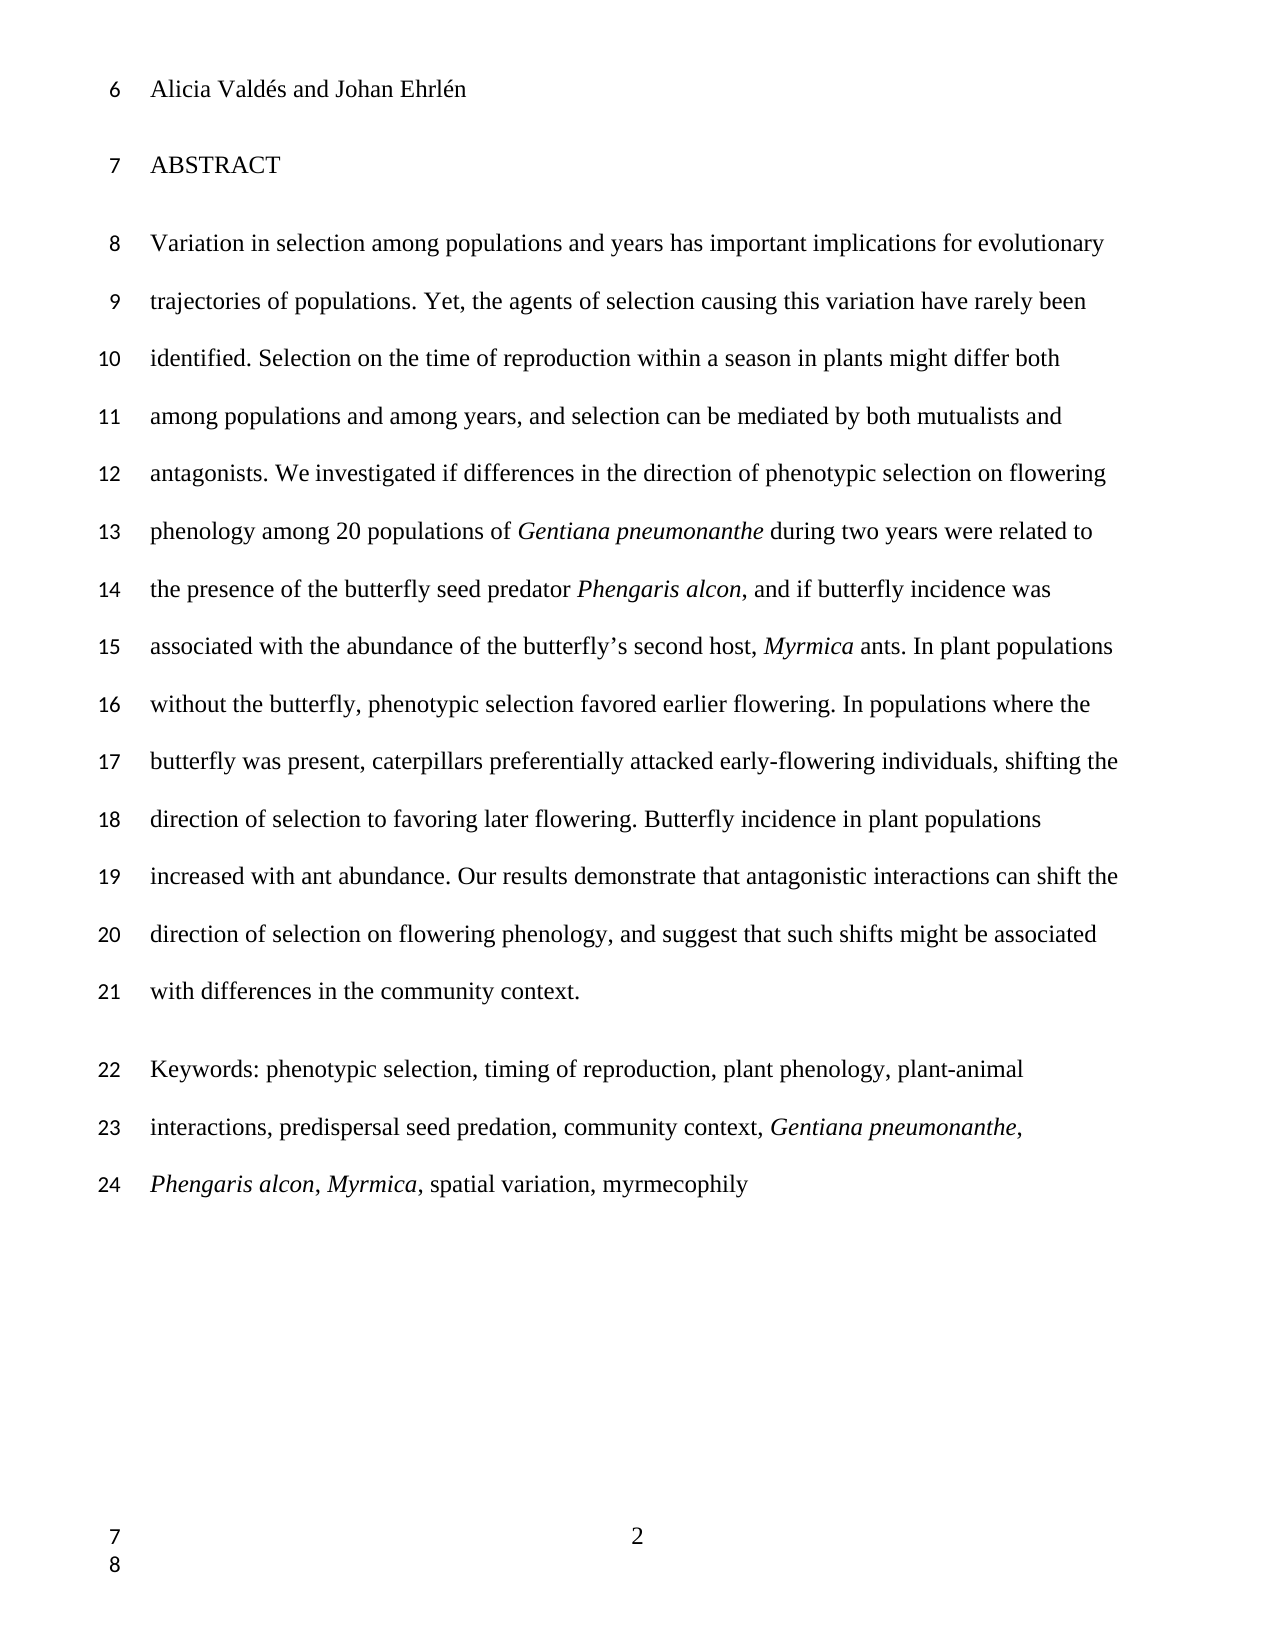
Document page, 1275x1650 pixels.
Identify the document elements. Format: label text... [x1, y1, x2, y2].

text Keywords: phenotypic selection, timing of reproduction, plant phenology, plant-animal interactions, predispersal seed predation, community context, Gentiana pneumonanthe, Phengaris alcon, Myrmica, spatial variation, myrmecophily [150, 1054, 1125, 1198]
text ABSTRACT [150, 150, 1125, 179]
text Variation in selection among populations and years has important implications for evolutionary trajectories of populations. Yet, the agents of selection causing this variation have rarely been identified. Selection on the time of reproduction within a season in plants might differ both among populations and among years, and selection can be mediated by both mutualists and antagonists. We investigated if differences in the direction of phenotypic selection on flowering phenology among 20 populations of Gentiana pneumonanthe during two years were related to the presence of the butterfly seed predator Phengaris alcon, and if butterfly incidence was associated with the abundance of the butterfly’s second host, Myrmica ants. In plant populations without the butterfly, phenotypic selection favored earlier flowering. In populations where the butterfly was present, caterpillars preferentially attacked early-flowering individuals, shifting the direction of selection to favoring later flowering. Butterfly incidence in plant populations increased with ant abundance. Our results demonstrate that antagonistic interactions can shift the direction of selection on flowering phenology, and suggest that such shifts might be associated with differences in the community context. [150, 228, 1125, 1005]
